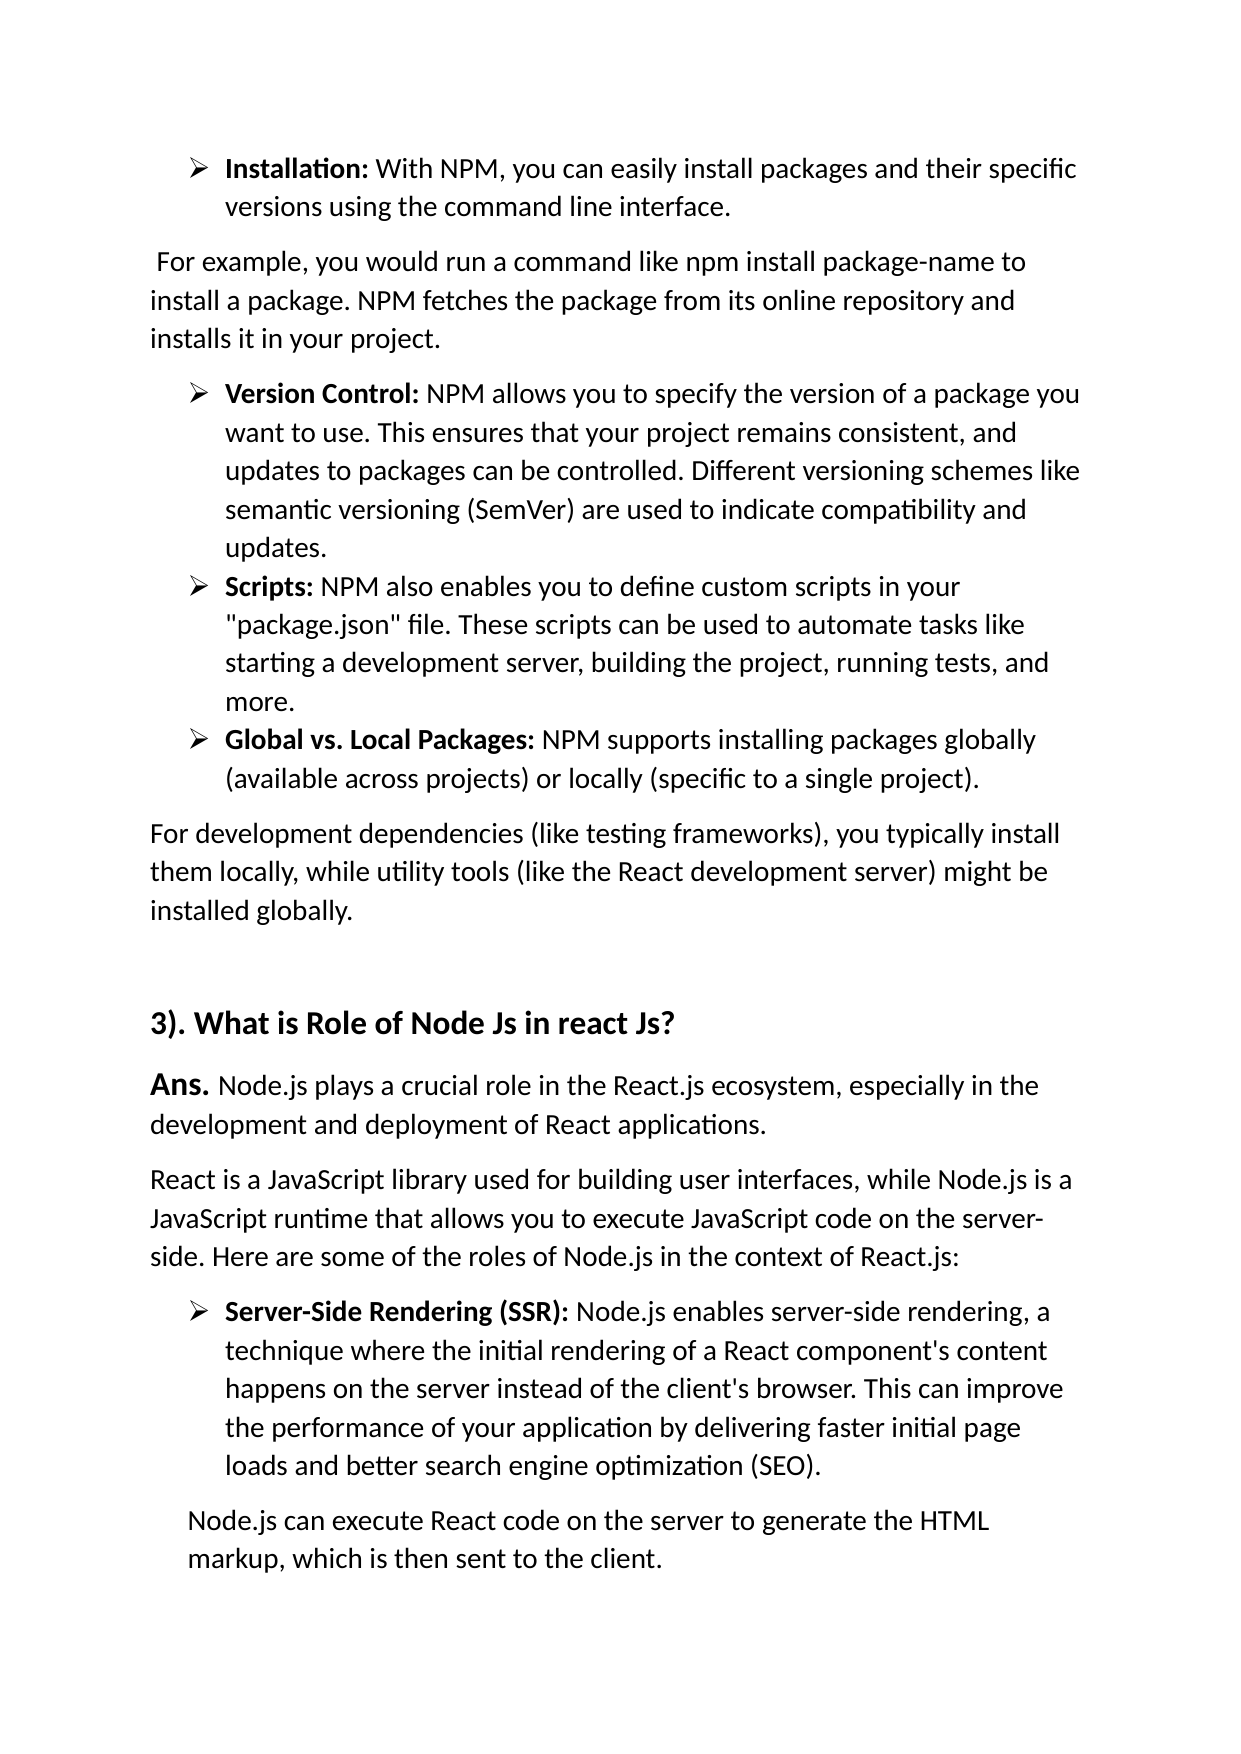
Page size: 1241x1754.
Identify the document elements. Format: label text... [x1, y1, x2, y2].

list Scripts: NPM also enables you to define custom scripts in your "package.json" file. These scripts can be used to automate tasks like starting a development server, building the project, running tests, and more. [187, 568, 1090, 719]
text For example, you would run a command like npm install package-name to install a package. NPM fetches the package from its online repository and installs it in your project. [150, 243, 1090, 356]
list Global vs. Local Packages: NPM supports installing packages globally (available across projects) or locally (specific to a single project). [187, 721, 1090, 796]
text For development dependencies (like testing frameworks), you typically install them locally, while utility tools (like the React development server) might be installed globally. [150, 815, 1090, 927]
text React is a JavaScript library used for building user interfaces, while Node.js is a JavaScript runtime that allows you to execute JavaScript code on the server-side. Here are some of the roles of Node.js in the context of React.js: [150, 1161, 1090, 1274]
text Node.js can execute React code on the server to generate the HTML markup, which is then sent to the client. [187, 1502, 1090, 1576]
text Ans. Node.js plays a crucial role in the React.js ecosystem, especially in the development and deployment of React applications. [150, 1063, 1090, 1142]
text 3). What is Role of Node Js in react Js? [150, 1002, 1090, 1043]
list Version Control: NPM allows you to specify the version of a package you want to use. This ensures that your project remains consistent, and updates to packages can be controlled. Different versioning schemes like semantic versioning (SemVer) are used to indicate compatibility and updates. [187, 376, 1090, 565]
list Server-Side Rendering (SSR): Node.js enables server-side rendering, a technique where the initial rendering of a React component's content happens on the server instead of the client's browser. This can improve the performance of your application by delivering faster initial page loads and better search engine optimization (SEO). [187, 1293, 1090, 1483]
list Installation: With NPM, you can easily install packages and their specific versions using the command line interface. [187, 150, 1090, 224]
